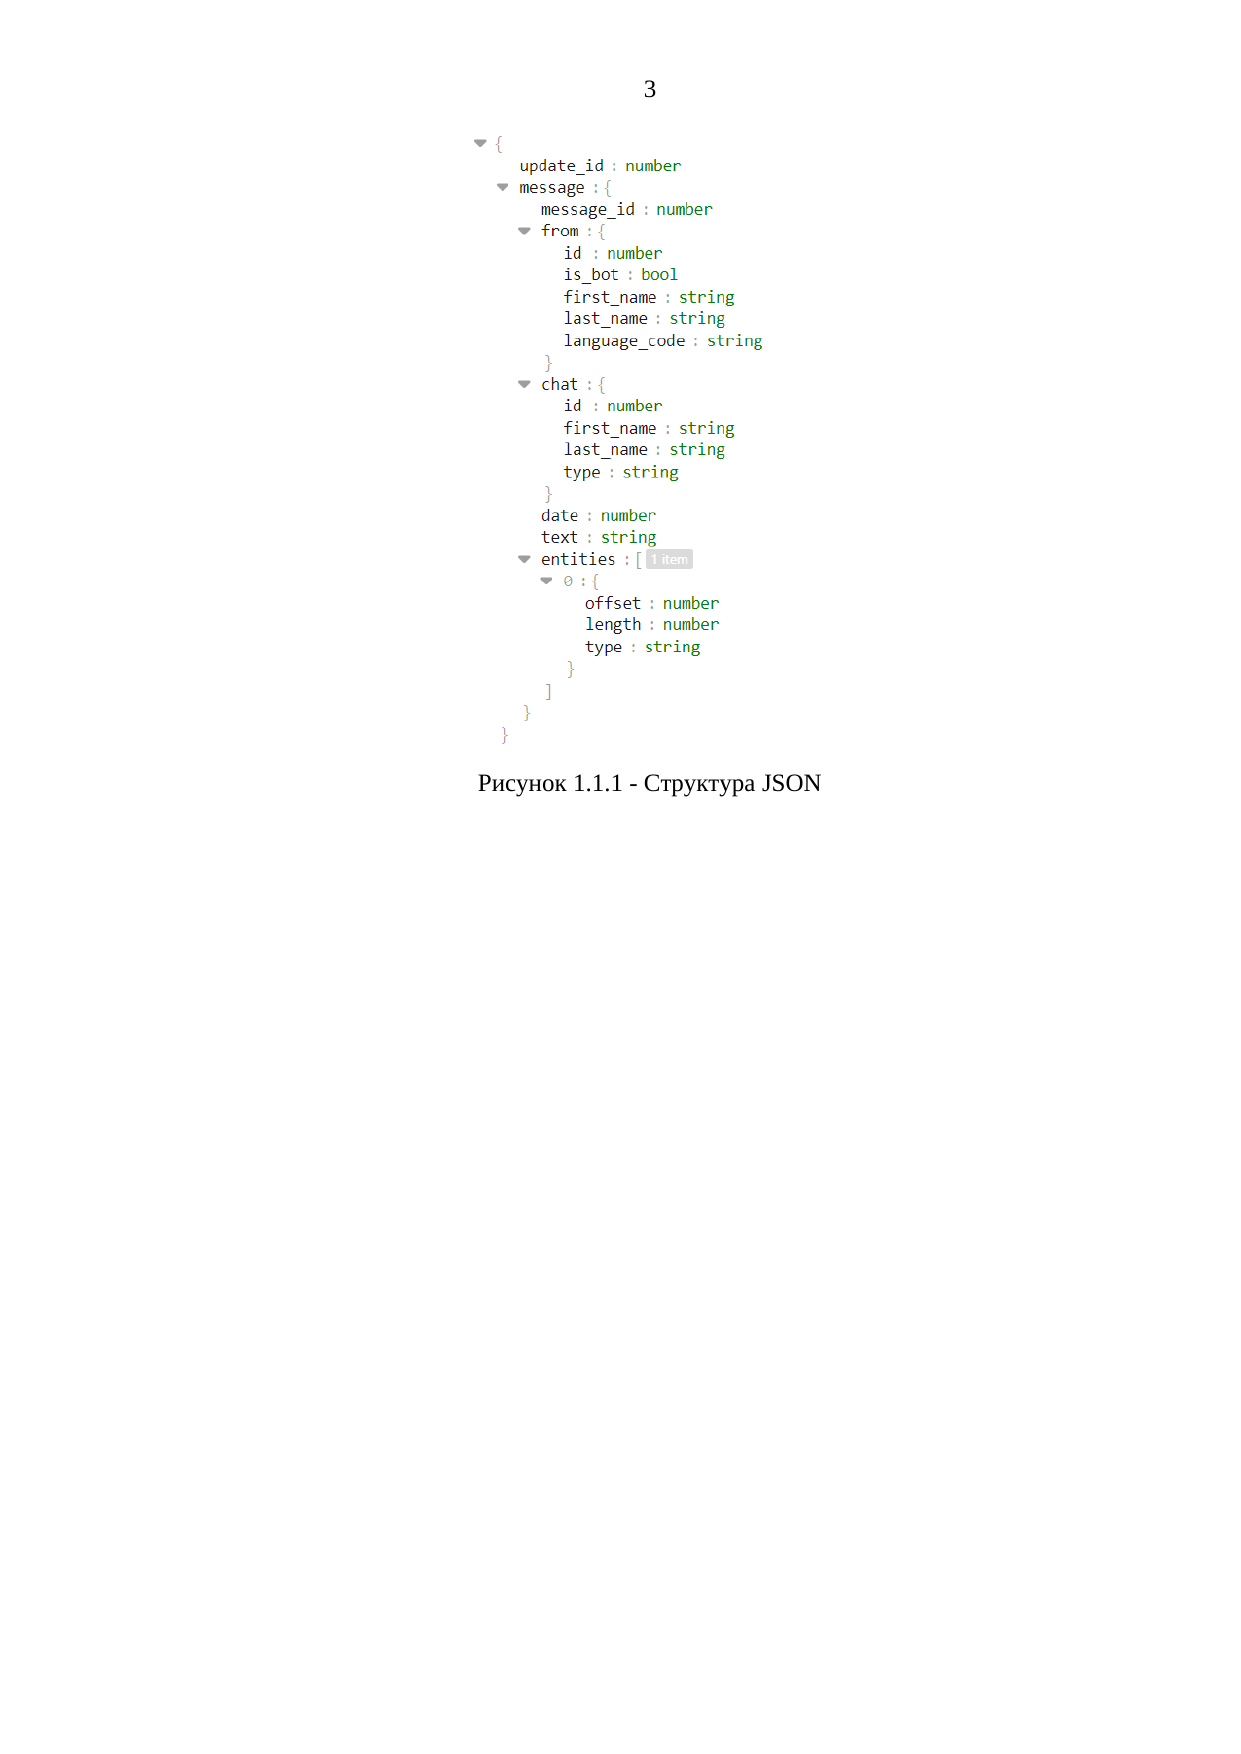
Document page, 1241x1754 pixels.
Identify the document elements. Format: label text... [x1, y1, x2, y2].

text Рисунок 1.1.1 - Структура JSON [118, 768, 1181, 797]
picture [467, 131, 833, 755]
